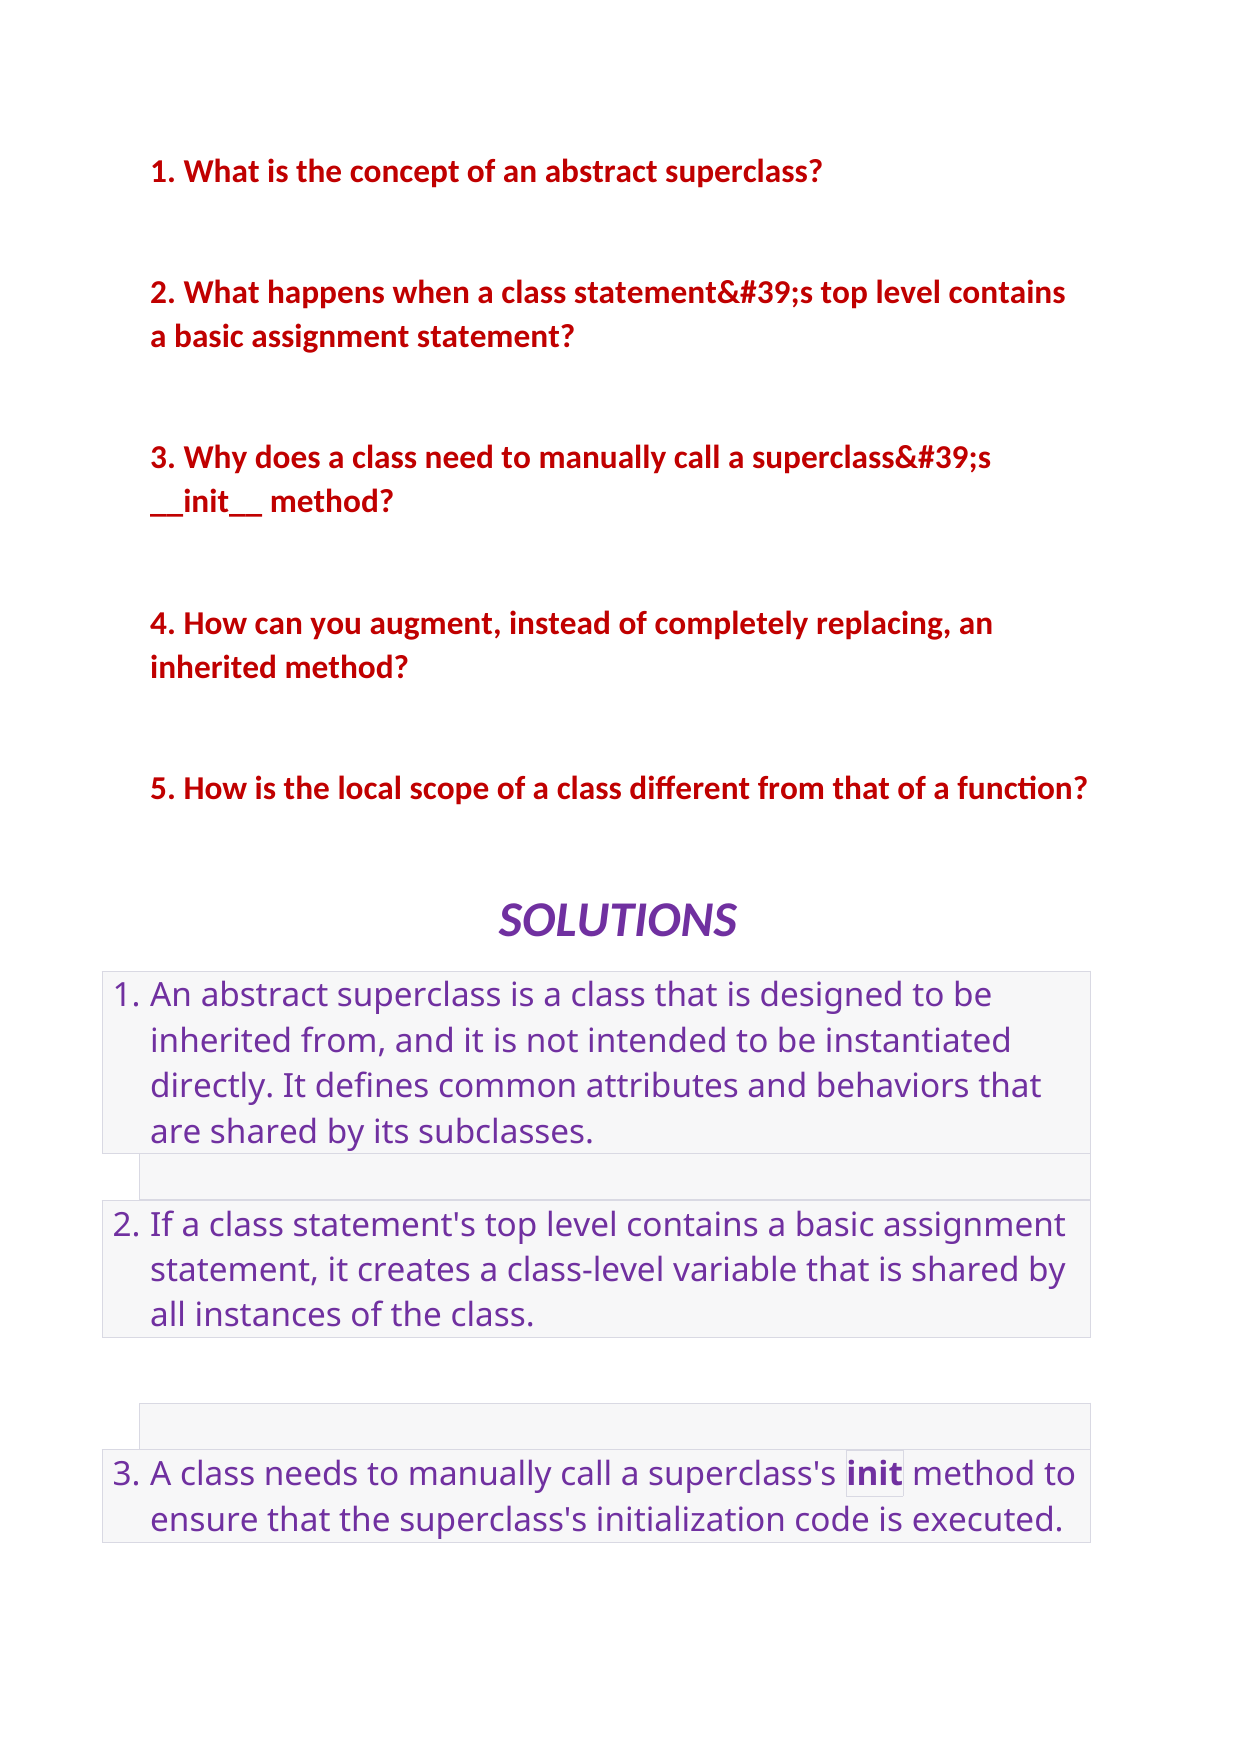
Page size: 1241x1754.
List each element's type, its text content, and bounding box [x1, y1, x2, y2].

text 2. What happens when a class statement&#39;s top level contains a basic assignment statement? [150, 271, 1090, 356]
text 3. Why does a class need to manually call a superclass&#39;s __init__ method? [150, 436, 1090, 521]
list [103, 1450, 1090, 1542]
list If a class statement's top level contains a basic assignment statement, it creates a class-level variable that is shared by all instances of the class. [103, 1201, 1090, 1337]
text 5. How is the local scope of a class different from that of a function? [150, 767, 1090, 808]
text 4. How can you augment, instead of completely replacing, an inherited method? [150, 602, 1090, 686]
text 1. What is the concept of an abstract superclass? [150, 150, 1090, 191]
list An abstract superclass is a class that is designed to be inherited from, and it is not intended to be instantiated directly. It defines common attributes and behaviors that are shared by its subclasses. [103, 972, 1090, 1153]
text SOLUTIONS [150, 888, 1090, 949]
